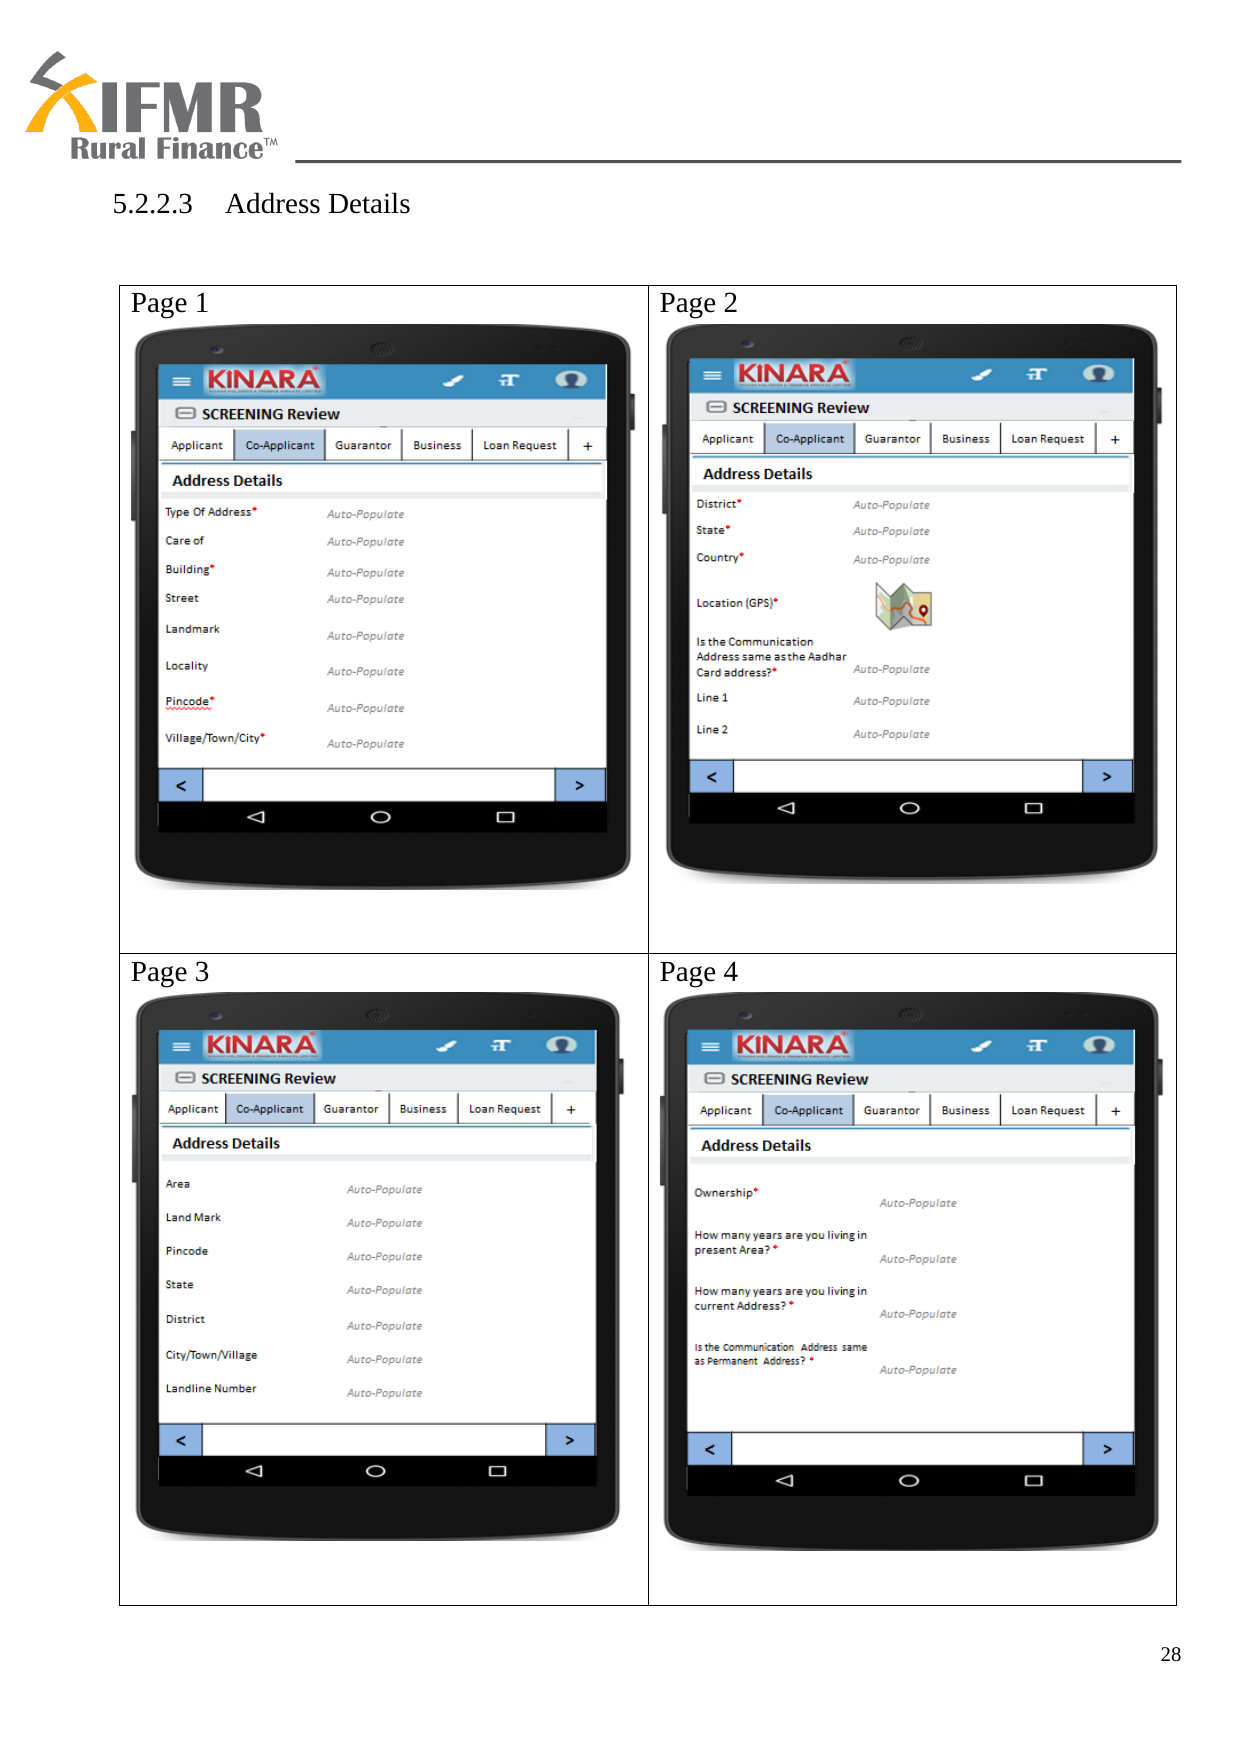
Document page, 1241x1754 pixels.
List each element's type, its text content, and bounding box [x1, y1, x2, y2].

table_header Page 2 [649, 286, 1176, 953]
table_cell Page 4 [649, 954, 1176, 1604]
picture [130, 324, 637, 890]
picture [659, 324, 1165, 884]
picture [130, 992, 628, 1541]
list Address Details [112, 187, 1181, 220]
table_cell Page 3 [120, 954, 648, 1604]
picture [18, 45, 284, 166]
table_header Page 1 [120, 286, 648, 953]
picture [659, 992, 1166, 1551]
